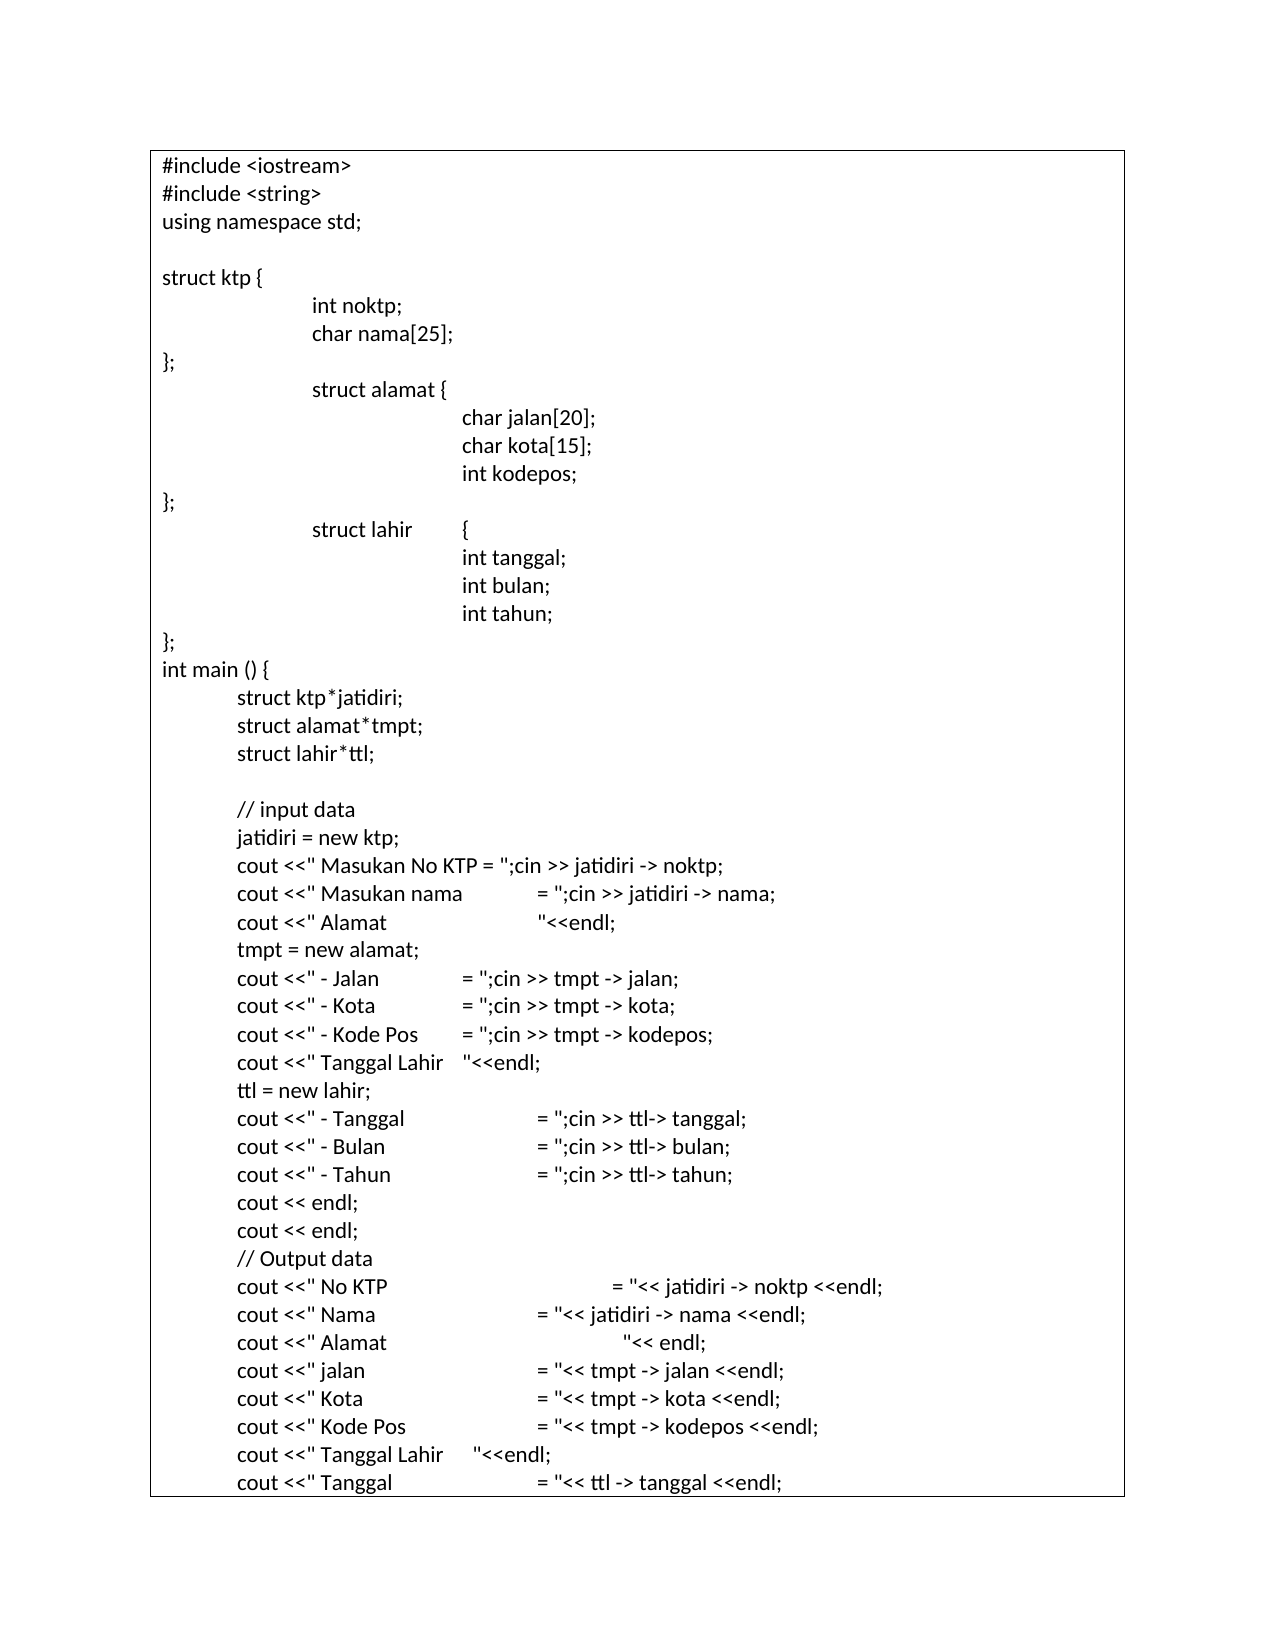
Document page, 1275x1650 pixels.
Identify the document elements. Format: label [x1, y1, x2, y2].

table_header [151, 151, 1124, 1496]
